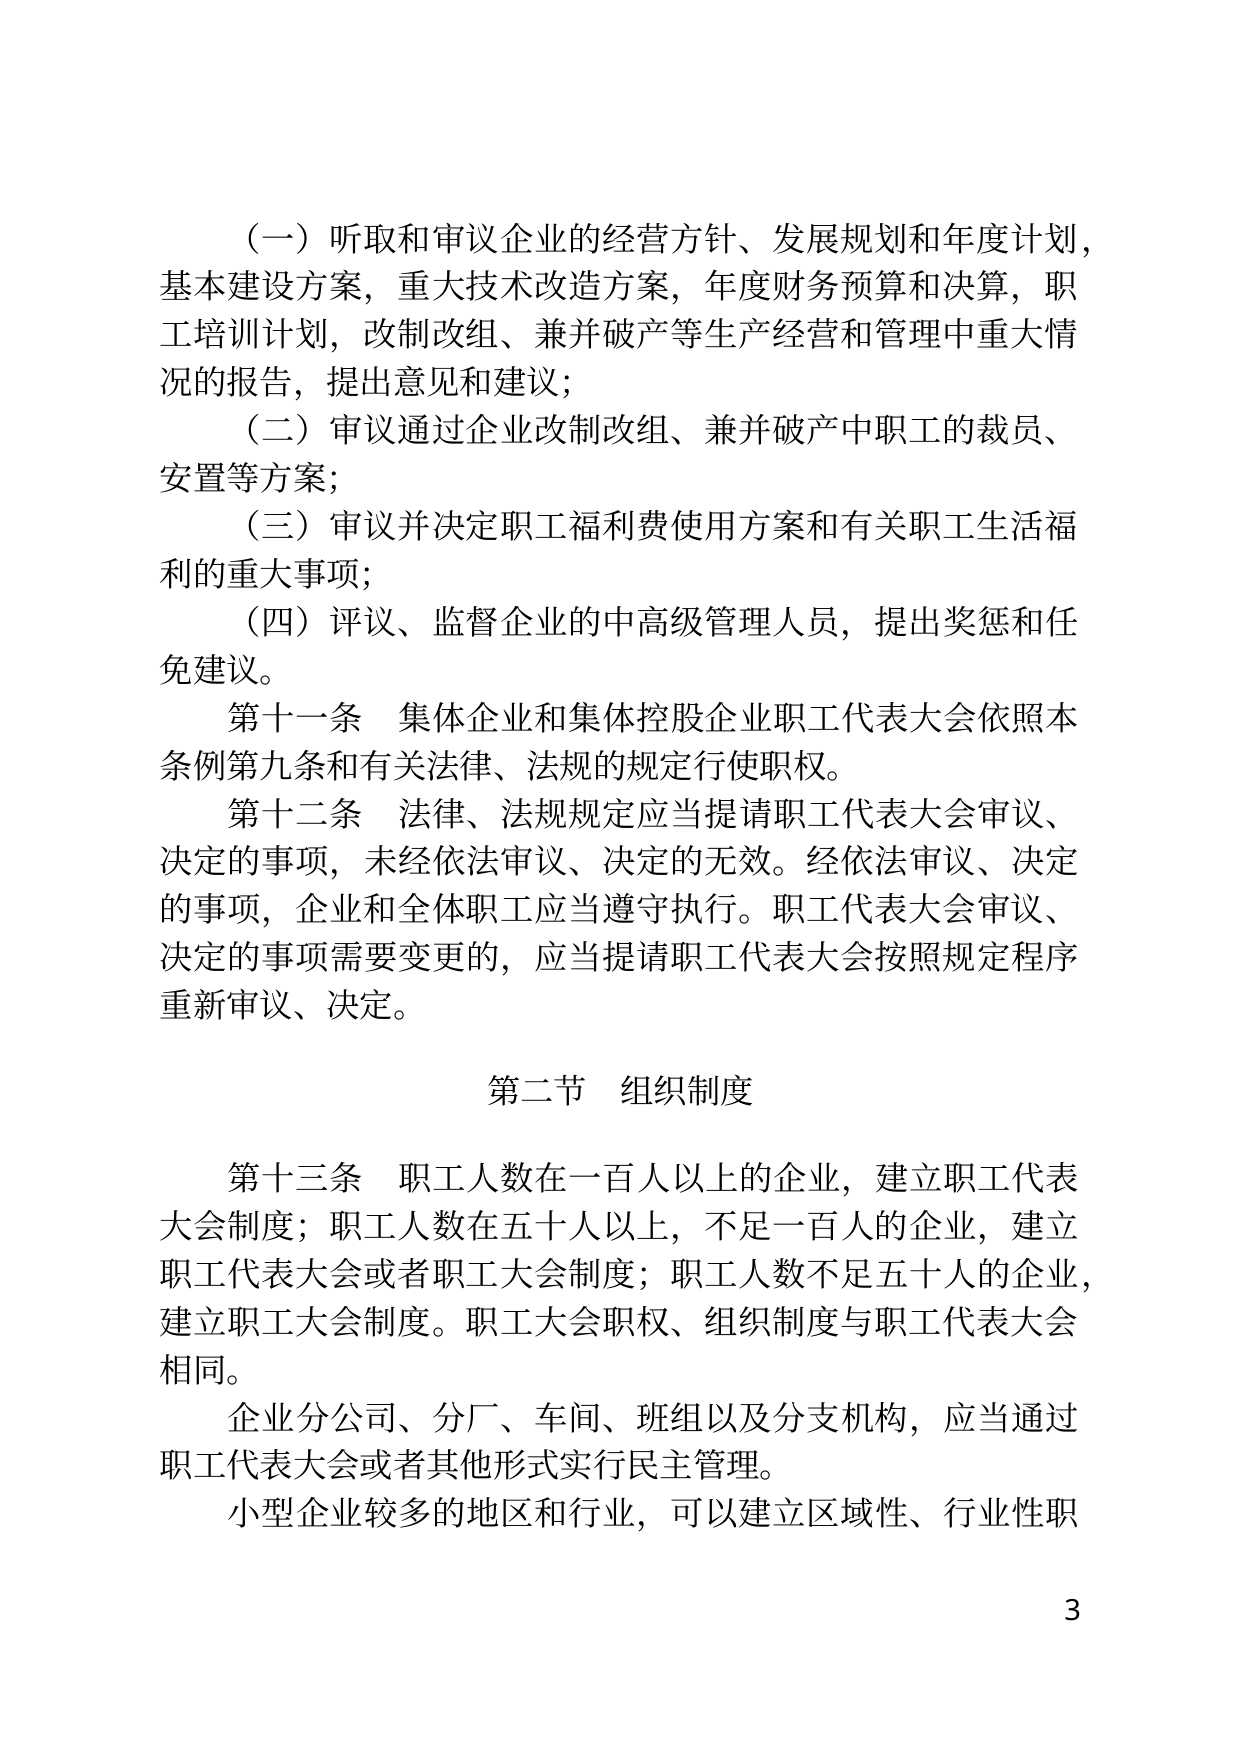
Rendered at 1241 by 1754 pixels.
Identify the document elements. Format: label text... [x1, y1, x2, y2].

text （四）评议、监督企业的中高级管理人员，提出奖惩和任免建议。 [159, 596, 1081, 692]
text （二）审议通过企业改制改组、兼并破产中职工的裁员、安置等方案； [159, 404, 1081, 500]
text （三）审议并决定职工福利费使用方案和有关职工生活福利的重大事项； [159, 500, 1081, 596]
text （一）听取和审议企业的经营方针、发展规划和年度计划，基本建设方案，重大技术改造方案，年度财务预算和决算，职工培训计划，改制改组、兼并破产等生产经营和管理中重大情况的报告，提出意见和建议； [159, 213, 1081, 404]
text 企业分公司、分厂、车间、班组以及分支机构，应当通过职工代表大会或者其他形式实行民主管理。 [159, 1392, 1081, 1487]
text 第二节 组织制度 [159, 1066, 1081, 1113]
text 第十三条 职工人数在一百人以上的企业，建立职工代表大会制度；职工人数在五十人以上，不足一百人的企业，建立职工代表大会或者职工大会制度；职工人数不足五十人的企业，建立职工大会制度。职工大会职权、组织制度与职工代表大会相同。 [159, 1152, 1081, 1392]
text 第十一条 集体企业和集体控股企业职工代表大会依照本条例第九条和有关法律、法规的规定行使职权。 [159, 692, 1081, 788]
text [159, 1487, 1081, 1535]
text 第十二条 法律、法规规定应当提请职工代表大会审议、决定的事项，未经依法审议、决定的无效。经依法审议、决定的事项，企业和全体职工应当遵守执行。职工代表大会审议、决定的事项需要变更的，应当提请职工代表大会按照规定程序重新审议、决定。 [159, 788, 1081, 1027]
